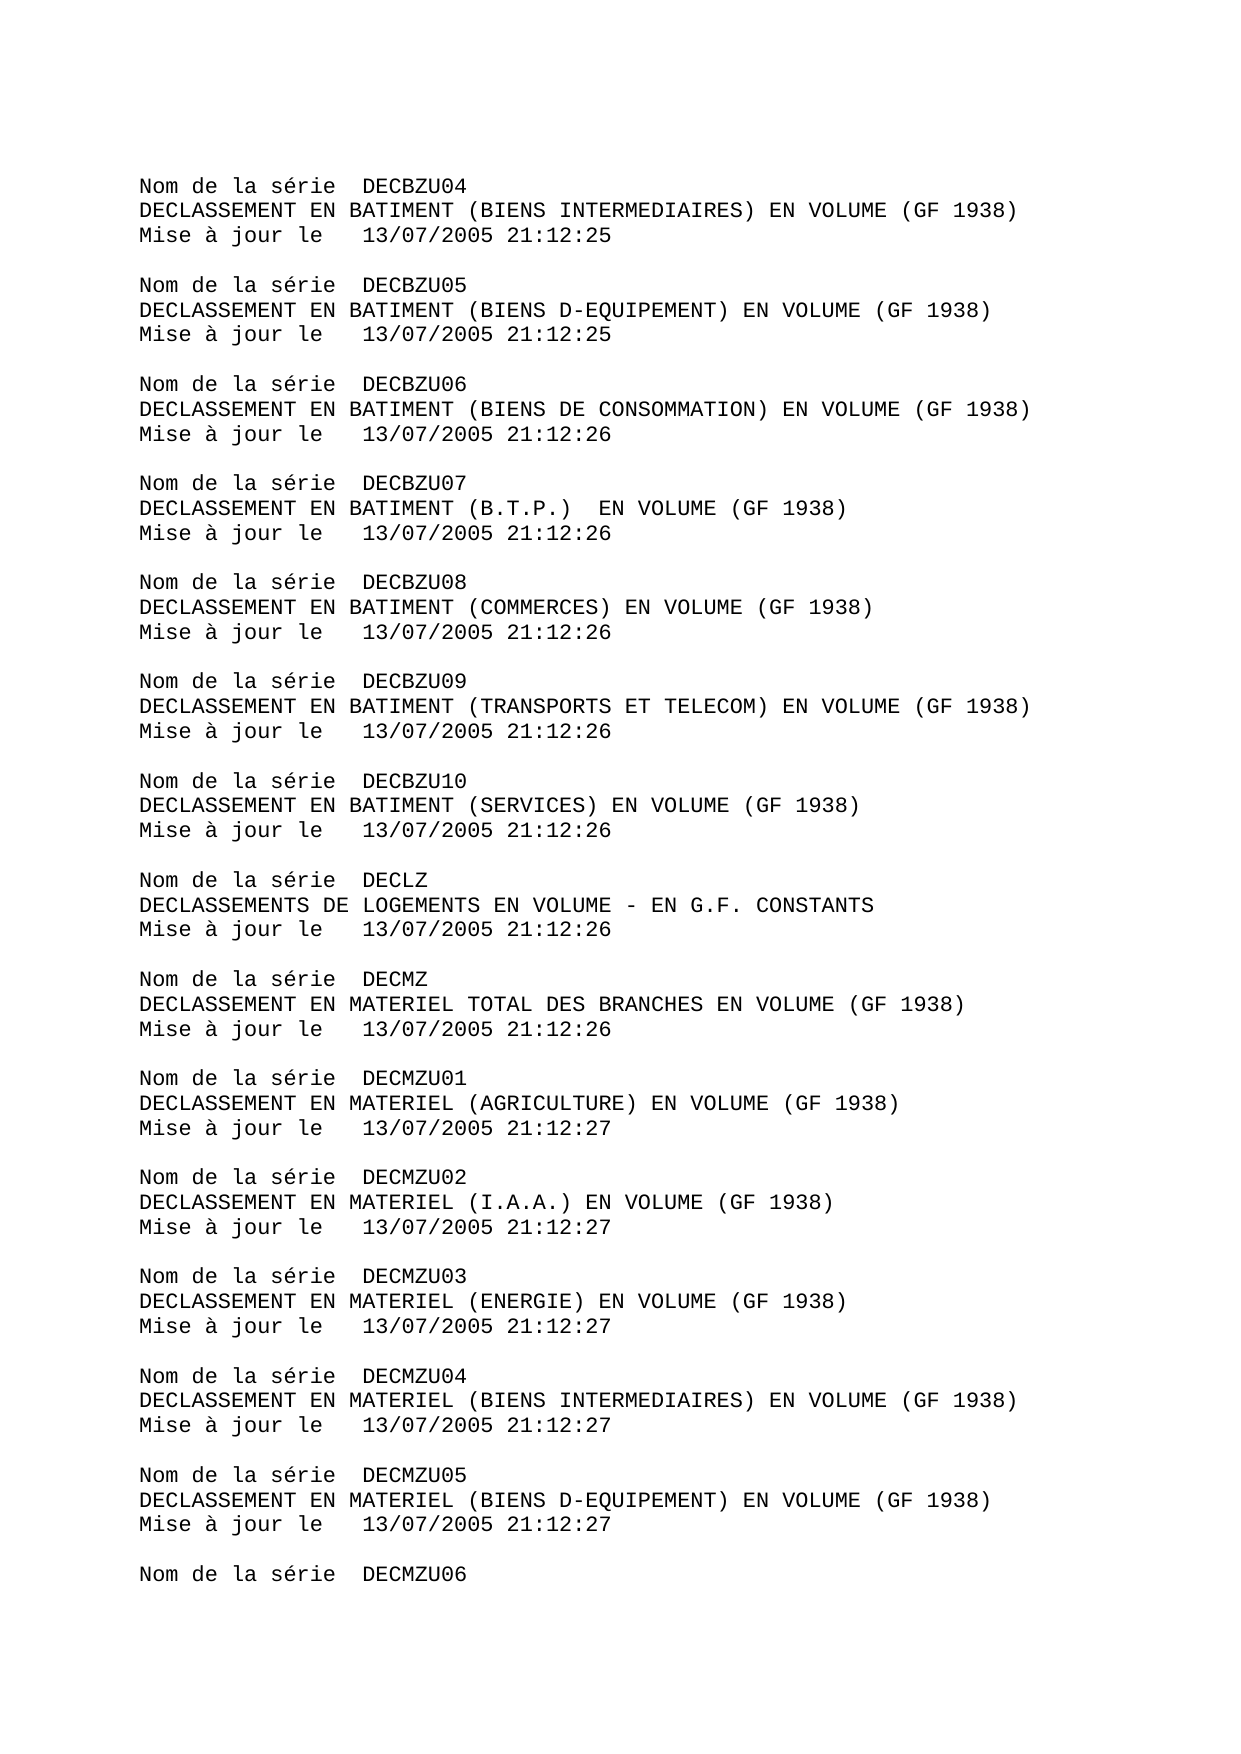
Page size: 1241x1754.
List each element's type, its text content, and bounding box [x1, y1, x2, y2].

text Mise à jour le 13/07/2005 21:12:26 [139, 1018, 1101, 1042]
text Mise à jour le 13/07/2005 21:12:25 [139, 323, 1101, 348]
text Nom de la série DECBZU09 [139, 671, 1101, 695]
text Nom de la série DECMZU04 [139, 1365, 1101, 1389]
text DECLASSEMENT EN MATERIEL (I.A.A.) EN VOLUME (GF 1938) [139, 1191, 1101, 1216]
text Mise à jour le 13/07/2005 21:12:27 [139, 1513, 1101, 1538]
text Nom de la série DECMZU01 [139, 1067, 1101, 1092]
text DECLASSEMENT EN BATIMENT (COMMERCES) EN VOLUME (GF 1938) [139, 596, 1101, 621]
text Mise à jour le 13/07/2005 21:12:27 [139, 1414, 1101, 1439]
text DECLASSEMENT EN BATIMENT (TRANSPORTS ET TELECOM) EN VOLUME (GF 1938) [139, 695, 1101, 720]
text Nom de la série DECLZ [139, 869, 1101, 894]
text DECLASSEMENT EN MATERIEL (BIENS INTERMEDIAIRES) EN VOLUME (GF 1938) [139, 1389, 1101, 1414]
text DECLASSEMENTS DE LOGEMENTS EN VOLUME - EN G.F. CONSTANTS [139, 894, 1101, 918]
text Mise à jour le 13/07/2005 21:12:26 [139, 423, 1101, 447]
text Mise à jour le 13/07/2005 21:12:26 [139, 522, 1101, 547]
text DECLASSEMENT EN BATIMENT (BIENS D-EQUIPEMENT) EN VOLUME (GF 1938) [139, 299, 1101, 323]
text Nom de la série DECMZU05 [139, 1464, 1101, 1489]
text Mise à jour le 13/07/2005 21:12:26 [139, 918, 1101, 943]
text Nom de la série DECBZU05 [139, 274, 1101, 299]
text Nom de la série DECBZU07 [139, 472, 1101, 497]
text DECLASSEMENT EN MATERIEL TOTAL DES BRANCHES EN VOLUME (GF 1938) [139, 993, 1101, 1018]
text DECLASSEMENT EN MATERIEL (AGRICULTURE) EN VOLUME (GF 1938) [139, 1092, 1101, 1117]
text Nom de la série DECMZU03 [139, 1266, 1101, 1290]
text Mise à jour le 13/07/2005 21:12:26 [139, 720, 1101, 745]
text Nom de la série DECBZU10 [139, 770, 1101, 794]
text DECLASSEMENT EN MATERIEL (ENERGIE) EN VOLUME (GF 1938) [139, 1290, 1101, 1315]
text Nom de la série DECMZU02 [139, 1166, 1101, 1191]
text Nom de la série DECBZU06 [139, 373, 1101, 398]
text Mise à jour le 13/07/2005 21:12:27 [139, 1117, 1101, 1142]
text Mise à jour le 13/07/2005 21:12:25 [139, 224, 1101, 249]
text DECLASSEMENT EN BATIMENT (BIENS DE CONSOMMATION) EN VOLUME (GF 1938) [139, 398, 1101, 423]
text Mise à jour le 13/07/2005 21:12:26 [139, 621, 1101, 646]
text Mise à jour le 13/07/2005 21:12:26 [139, 819, 1101, 844]
text Mise à jour le 13/07/2005 21:12:27 [139, 1315, 1101, 1340]
text DECLASSEMENT EN BATIMENT (B.T.P.) EN VOLUME (GF 1938) [139, 497, 1101, 522]
text Nom de la série DECMZ [139, 968, 1101, 993]
text DECLASSEMENT EN BATIMENT (SERVICES) EN VOLUME (GF 1938) [139, 794, 1101, 819]
text Nom de la série DECBZU08 [139, 571, 1101, 596]
text Mise à jour le 13/07/2005 21:12:27 [139, 1216, 1101, 1241]
text DECLASSEMENT EN MATERIEL (BIENS D-EQUIPEMENT) EN VOLUME (GF 1938) [139, 1489, 1101, 1513]
text Nom de la série DECMZU06 [139, 1563, 1101, 1588]
text Nom de la série DECBZU04 [139, 175, 1101, 199]
text DECLASSEMENT EN BATIMENT (BIENS INTERMEDIAIRES) EN VOLUME (GF 1938) [139, 199, 1101, 224]
